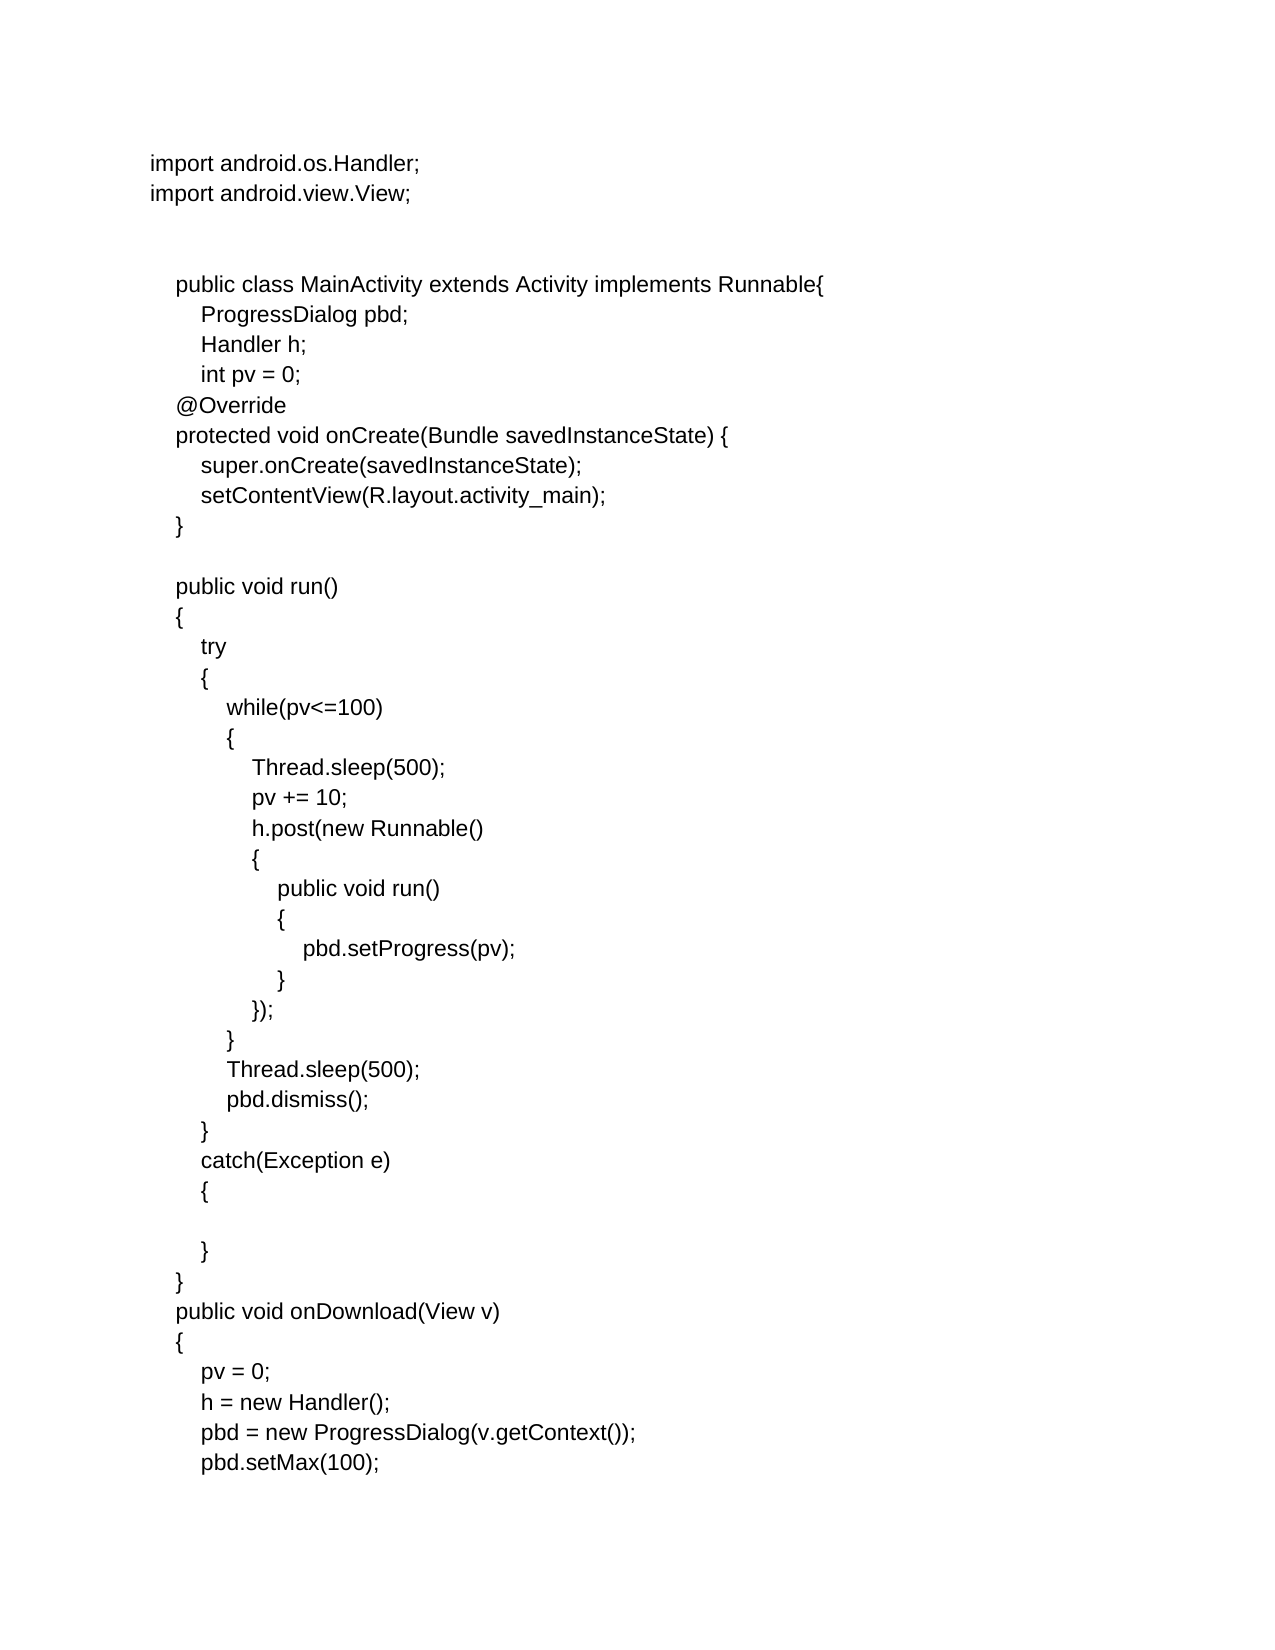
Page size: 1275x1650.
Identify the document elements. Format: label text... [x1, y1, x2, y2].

text super.onCreate(savedInstanceState); [150, 452, 1125, 478]
text catch(Exception e) [150, 1147, 1125, 1173]
text @Override [150, 392, 1125, 418]
text setContentView(R.layout.activity_main); [150, 482, 1125, 509]
text import android.view.View; [150, 180, 1125, 207]
text h = new Handler(); [150, 1388, 1125, 1415]
text } [150, 966, 1125, 992]
text Thread.sleep(500); [150, 1056, 1125, 1083]
text Thread.sleep(500); [150, 754, 1125, 781]
text while(pv<=100) [150, 694, 1125, 720]
text try [150, 633, 1125, 660]
text } [150, 512, 1125, 539]
text public class MainActivity extends Activity implements Runnable{ [150, 271, 1125, 297]
text } [150, 1117, 1125, 1143]
text public void run() [150, 573, 1125, 599]
text pbd.setMax(100); [150, 1449, 1125, 1475]
text Handler h; [150, 331, 1125, 358]
text pbd = new ProgressDialog(v.getContext()); [150, 1419, 1125, 1445]
text { [150, 905, 1125, 932]
text pbd.dismiss(); [150, 1086, 1125, 1113]
text }); [150, 996, 1125, 1022]
text { [150, 845, 1125, 871]
text public void run() [150, 875, 1125, 901]
text import android.os.Handler; [150, 150, 1125, 176]
text public void onDownload(View v) [150, 1298, 1125, 1324]
text } [150, 1237, 1125, 1264]
text pv = 0; [150, 1358, 1125, 1385]
text pv += 10; [150, 784, 1125, 811]
text int pv = 0; [150, 361, 1125, 388]
text { [150, 724, 1125, 750]
text { [150, 1177, 1125, 1203]
text { [150, 663, 1125, 690]
text } [150, 1268, 1125, 1294]
text pbd.setProgress(pv); [150, 935, 1125, 962]
text { [150, 603, 1125, 629]
text h.post(new Runnable() [150, 814, 1125, 841]
text protected void onCreate(Bundle savedInstanceState) { [150, 422, 1125, 448]
text { [150, 1328, 1125, 1354]
text ProgressDialog pbd; [150, 301, 1125, 327]
text } [150, 1026, 1125, 1052]
